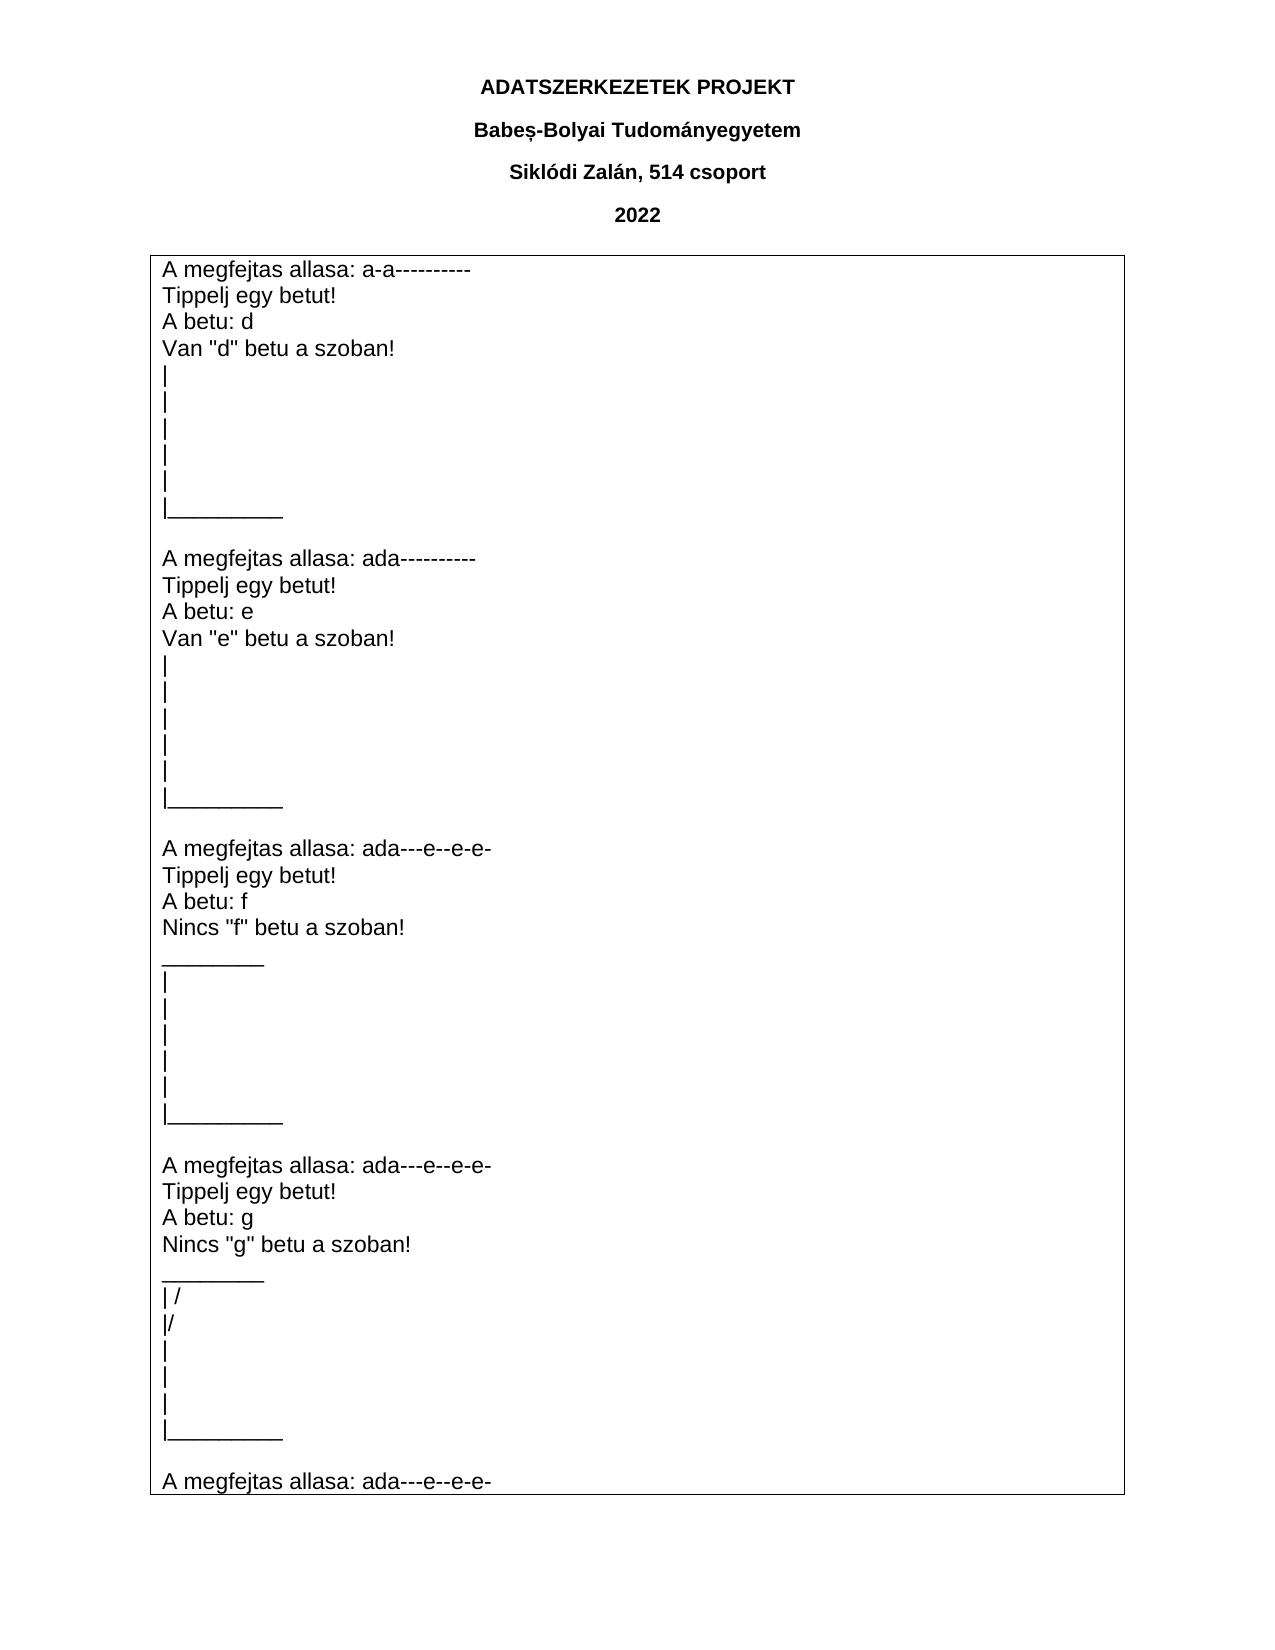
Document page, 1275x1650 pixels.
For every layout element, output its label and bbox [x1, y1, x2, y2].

table_cell [151, 256, 1124, 1494]
